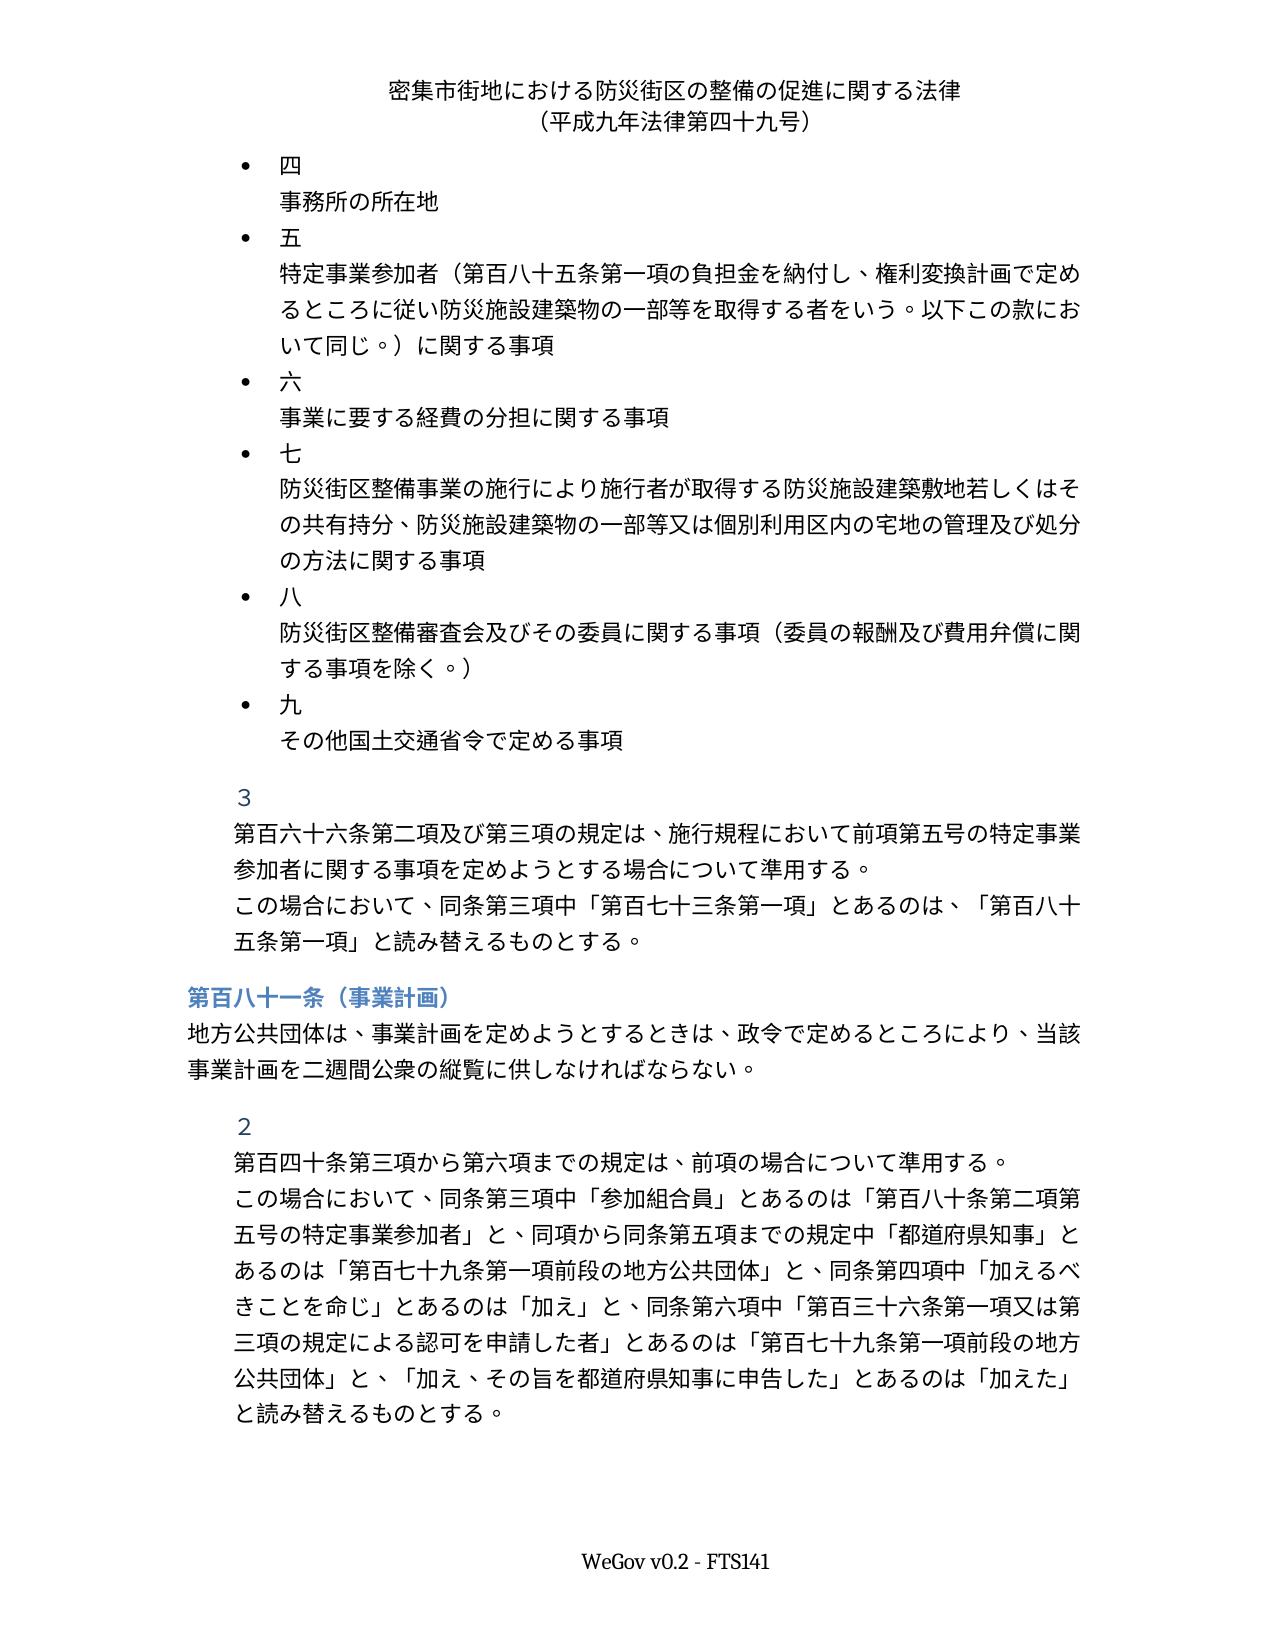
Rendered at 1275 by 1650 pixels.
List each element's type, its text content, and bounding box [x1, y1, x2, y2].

subtitle ２ [233, 1111, 1087, 1142]
text 第百四十条第三項から第六項までの規定は、前項の場合について準用する。 この場合において、同条第三項中「参加組合員」とあるのは「第百八十条第二項第五号の特定事業参加者」と、同項から同条第五項までの規定中「都道府県知事」とあるのは「第百七十九条第一項前段の地方公共団体」と、同条第四項中「加えるべきことを命じ」とあるのは「加え」と、同条第六項中「第百三十六条第一項又は第三項の規定による認可を申請した者」とあるのは「第百七十九条第一項前段の地方公共団体」と、「加え、その旨を都道府県知事に申告した」とあるのは「加えた」と読み替えるものとする。 [233, 1147, 1087, 1430]
subtitle 第百八十一条（事業計画） [187, 982, 1087, 1013]
list 四 事務所の所在地 [242, 150, 1087, 217]
list 五 特定事業参加者（第百八十五条第一項の負担金を納付し、権利変換計画で定めるところに従い防災施設建築物の一部等を取得する者をいう。以下この款において同じ。）に関する事項 [242, 222, 1087, 361]
list 八 防災街区整備審査会及びその委員に関する事項（委員の報酬及び費用弁償に関する事項を除く。） [242, 581, 1087, 684]
text 第百六十六条第二項及び第三項の規定は、施行規程において前項第五号の特定事業参加者に関する事項を定めようとする場合について準用する。 この場合において、同条第三項中「第百七十三条第一項」とあるのは、「第百八十五条第一項」と読み替えるものとする。 [233, 818, 1087, 957]
list 七 防災街区整備事業の施行により施行者が取得する防災施設建築敷地若しくはその共有持分、防災施設建築物の一部等又は個別利用区内の宅地の管理及び処分の方法に関する事項 [242, 437, 1087, 577]
subtitle ３ [233, 782, 1087, 813]
list 六 事業に要する経費の分担に関する事項 [242, 366, 1087, 433]
text 地方公共団体は、事業計画を定めようとするときは、政令で定めるところにより、当該事業計画を二週間公衆の縦覧に供しなければならない。 [187, 1018, 1087, 1085]
list 九 その他国土交通省令で定める事項 [242, 689, 1087, 756]
